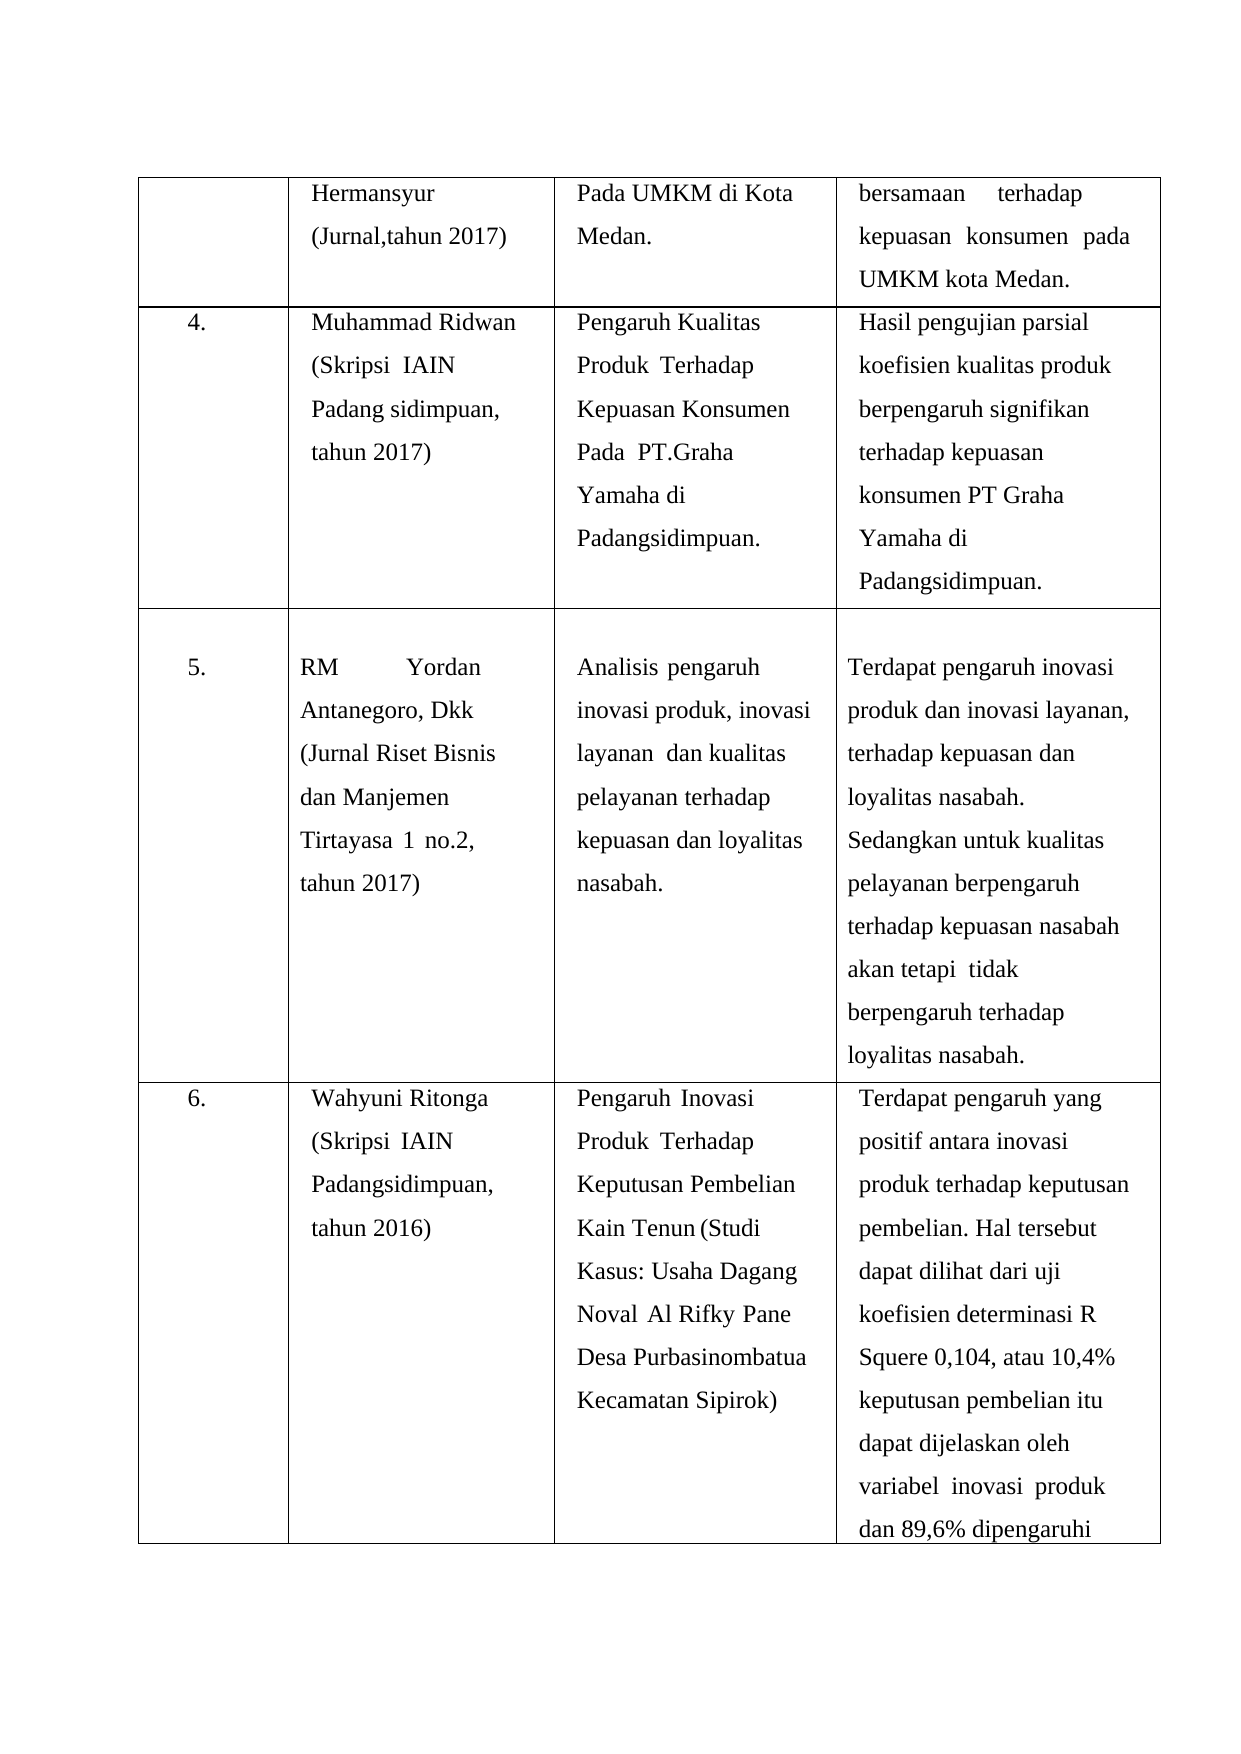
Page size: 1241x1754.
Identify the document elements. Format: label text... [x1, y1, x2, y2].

table_cell [139, 1083, 288, 1543]
table_cell Pengaruh Kualitas Produk Terhadap Kepuasan Konsumen Pada PT.Graha Yamaha di Padangsidimpuan. [555, 308, 836, 608]
table_cell [139, 308, 288, 608]
table_cell RM Yordan Antanegoro, Dkk (Jurnal Riset Bisnis dan Manjemen Tirtayasa 1 no.2, tahun 2017) [289, 609, 554, 1082]
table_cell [837, 1083, 1160, 1543]
table_cell [139, 609, 288, 1082]
table_cell [139, 178, 288, 306]
table_cell Analisis pengaruh inovasi produk, inovasi layanan dan kualitas pelayanan terhadap kepuasan dan loyalitas nasabah. [555, 609, 836, 1082]
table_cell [289, 178, 554, 306]
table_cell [289, 1083, 554, 1543]
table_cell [837, 178, 1160, 306]
table_cell Terdapat pengaruh inovasi produk dan inovasi layanan, terhadap kepuasan dan loyalitas nasabah. Sedangkan untuk kualitas pelayanan berpengaruh terhadap kepuasan nasabah akan tetapi tidak berpengaruh terhadap loyalitas nasabah. [837, 609, 1160, 1082]
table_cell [555, 1083, 836, 1543]
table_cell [555, 178, 836, 306]
table_cell Hasil pengujian parsial koefisien kualitas produk berpengaruh signifikan terhadap kepuasan konsumen PT Graha Yamaha di Padangsidimpuan. [837, 308, 1160, 608]
table_cell Muhammad Ridwan (Skripsi IAIN Padang sidimpuan, tahun 2017) [289, 308, 554, 608]
